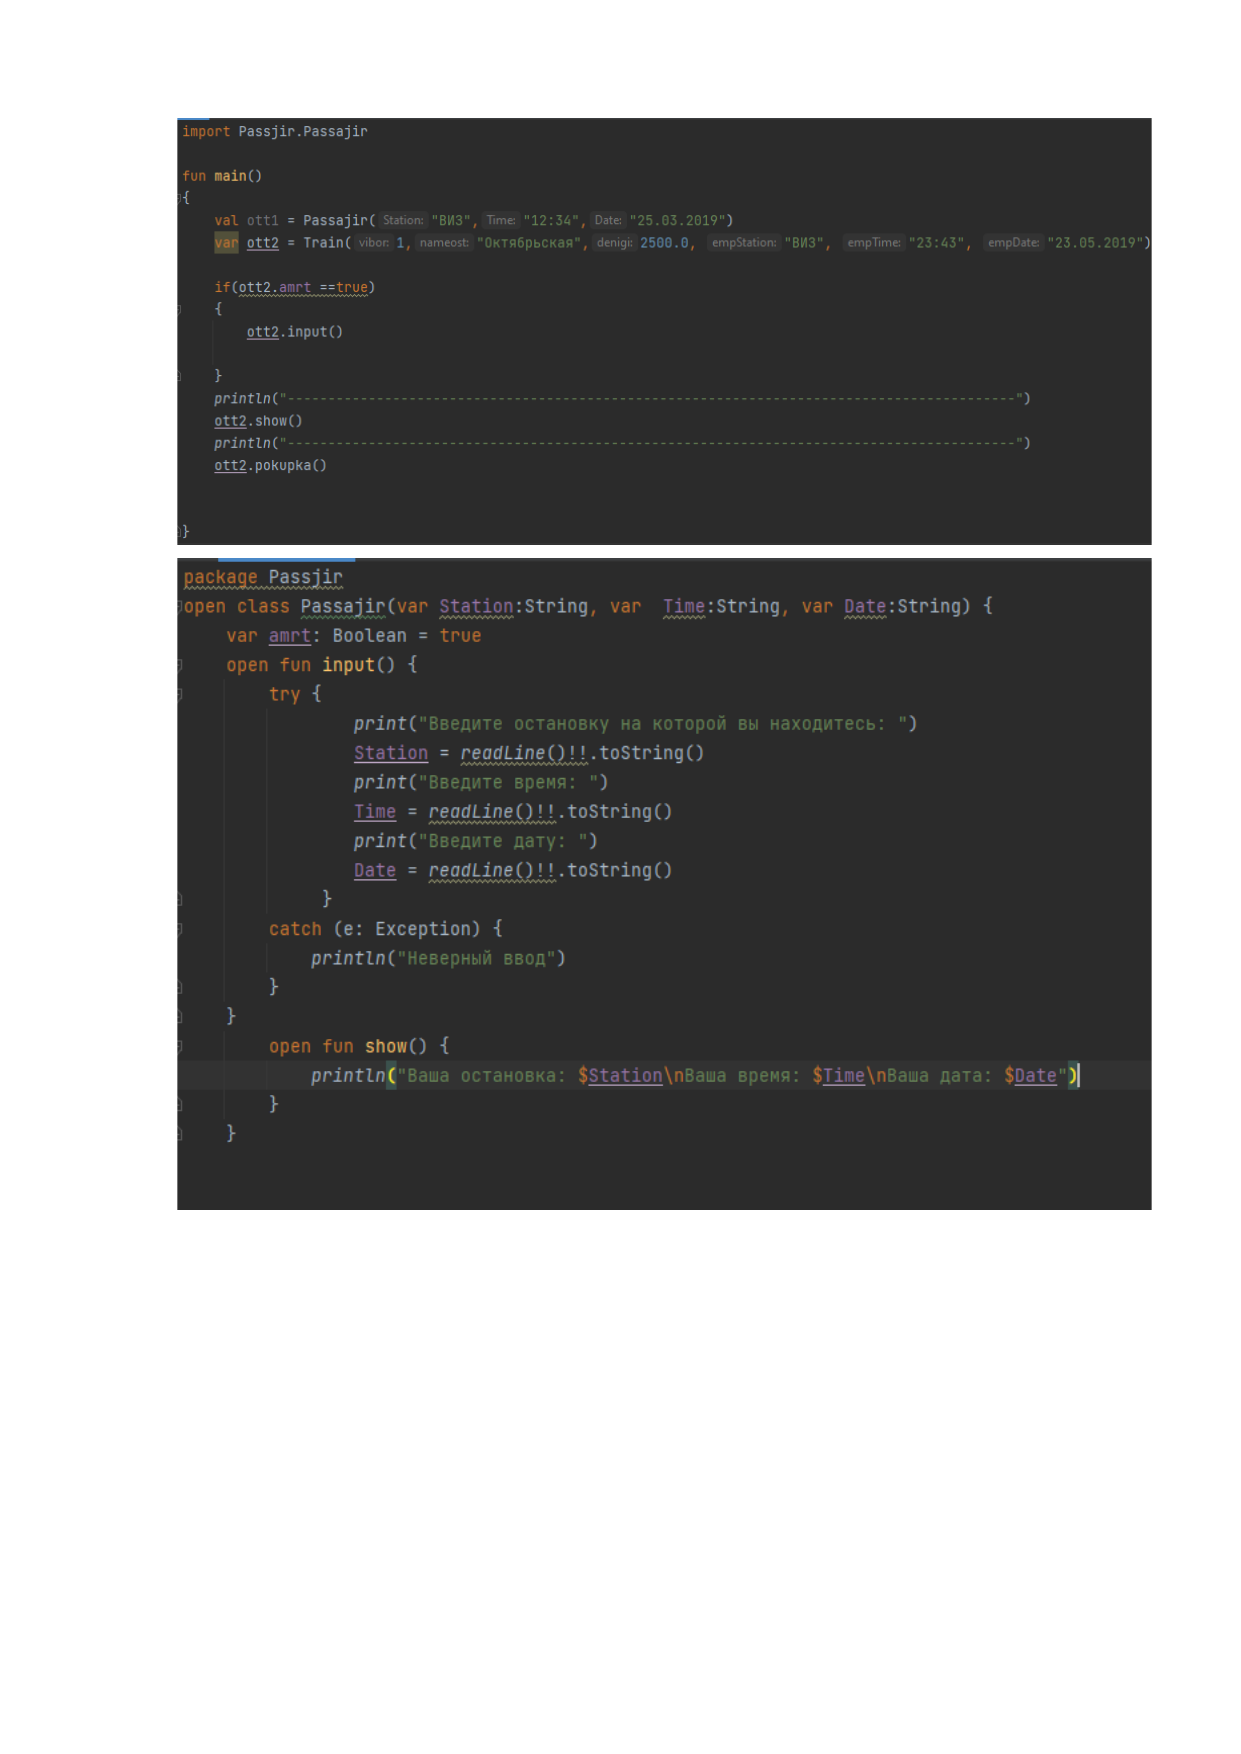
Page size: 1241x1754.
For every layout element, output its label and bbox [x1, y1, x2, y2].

picture [177, 558, 1152, 1210]
picture [177, 118, 1152, 545]
